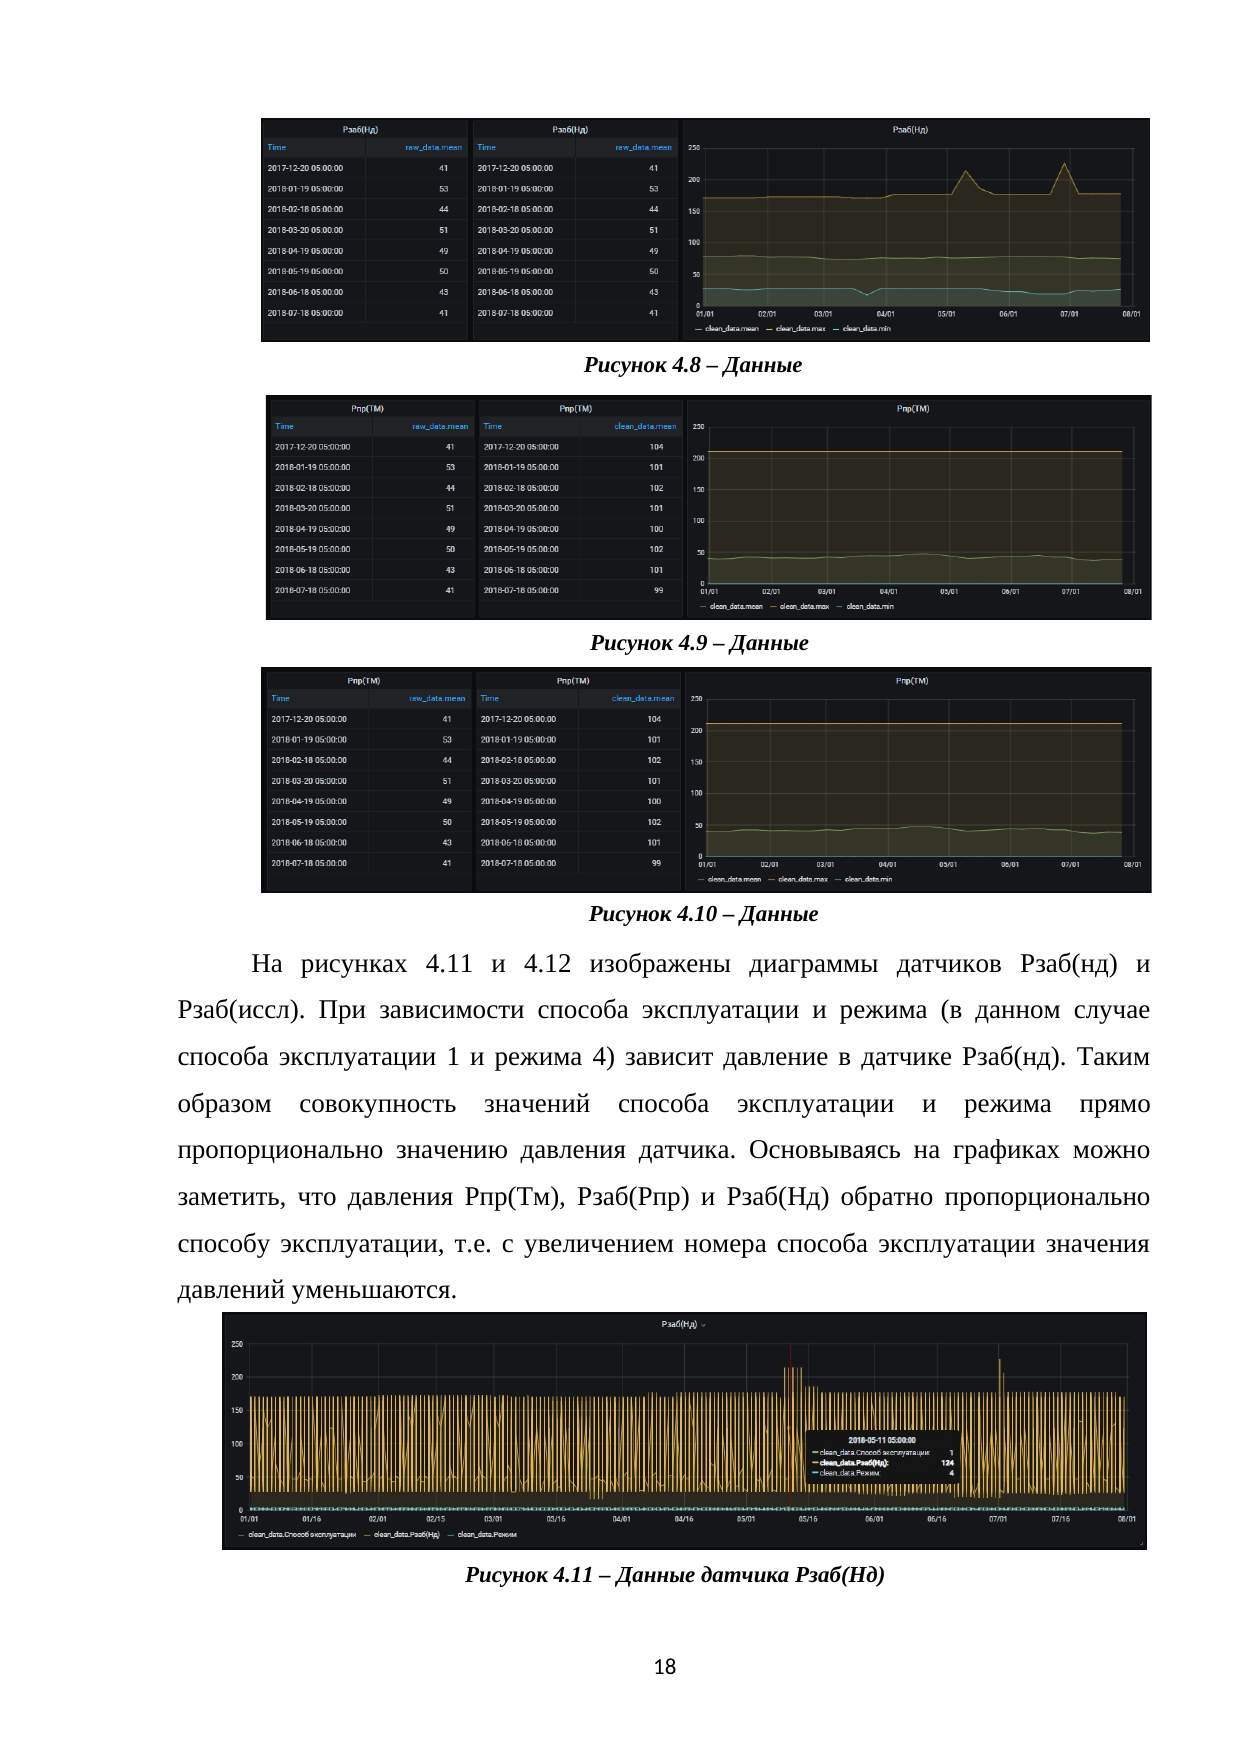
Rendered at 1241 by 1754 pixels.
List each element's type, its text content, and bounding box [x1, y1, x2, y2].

picture [222, 1312, 1147, 1550]
picture [265, 395, 1152, 620]
picture [261, 667, 1152, 893]
picture [261, 118, 1150, 342]
